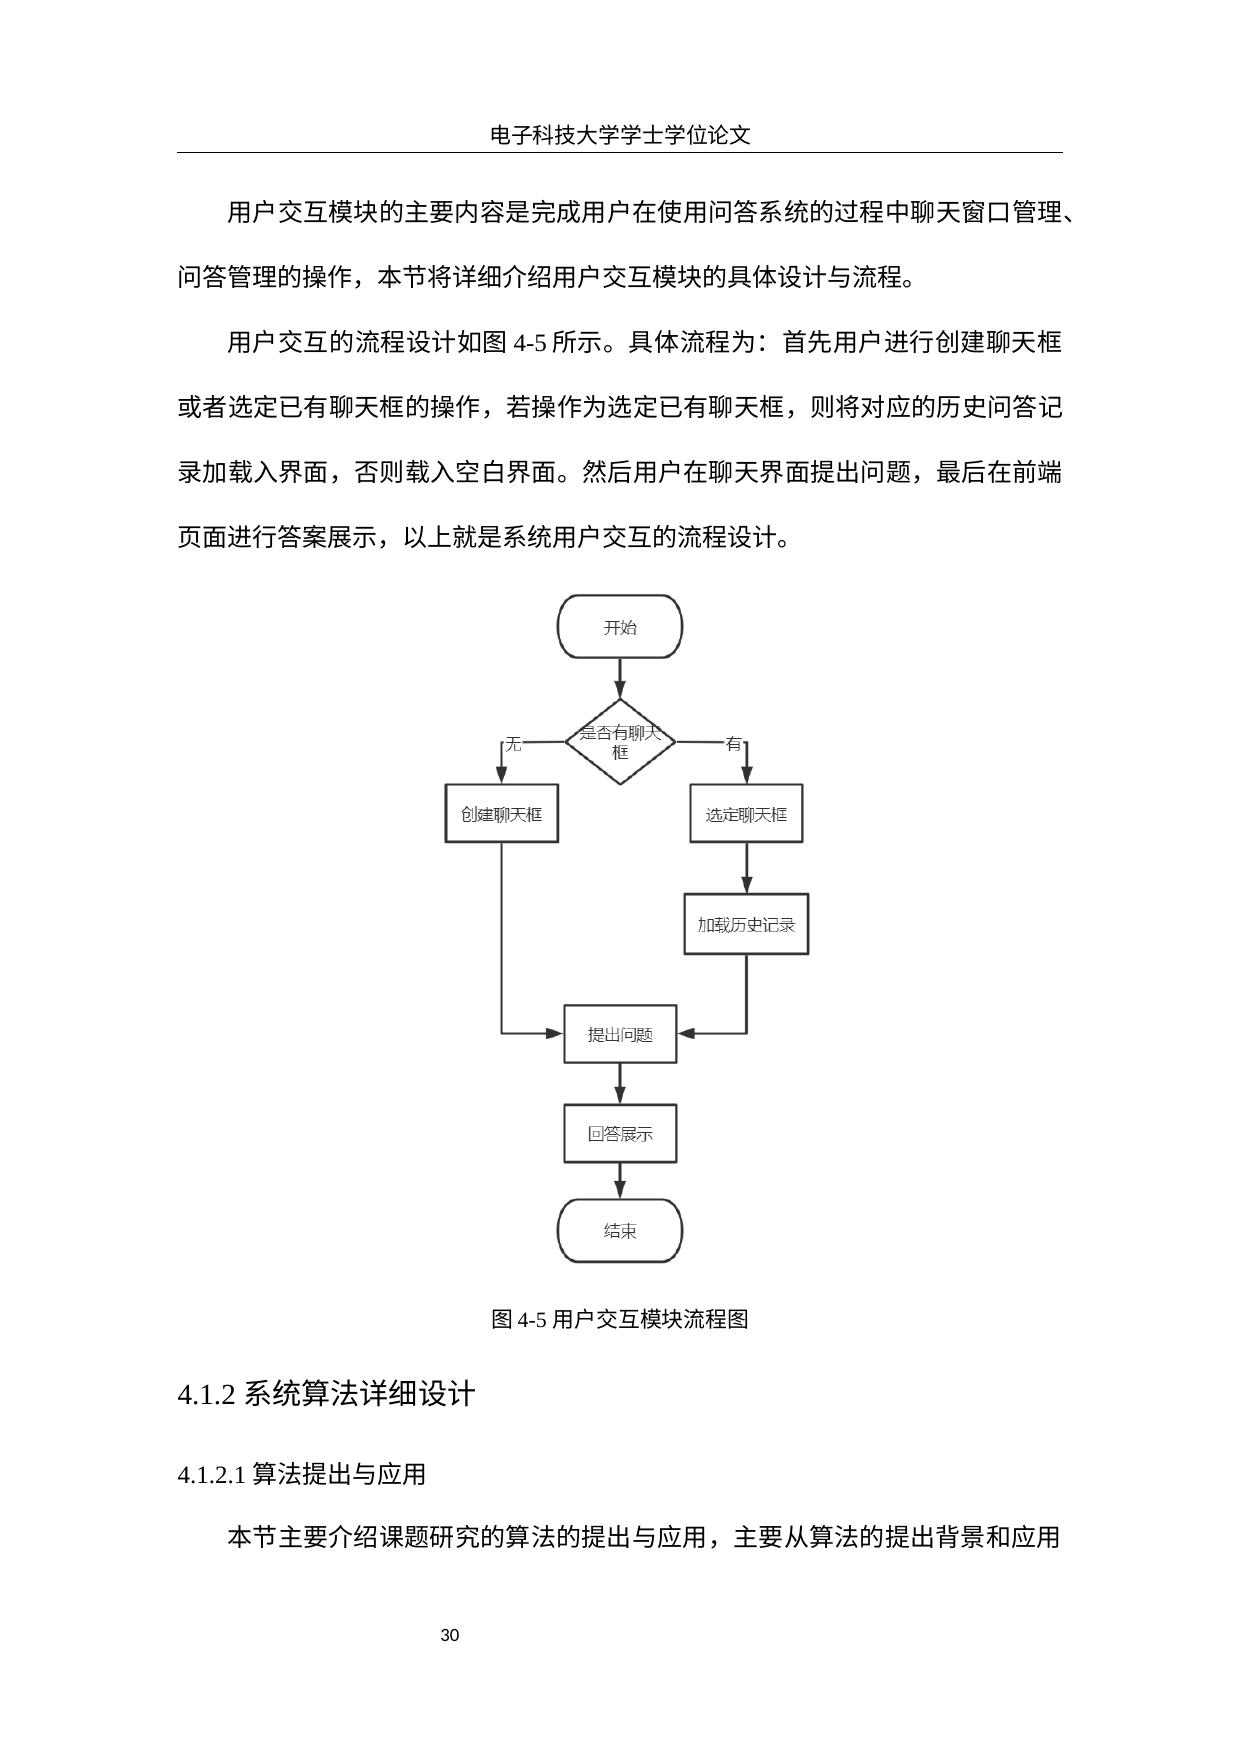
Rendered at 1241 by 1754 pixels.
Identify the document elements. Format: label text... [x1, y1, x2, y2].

text 用户交互的流程设计如图4-5所示。具体流程为：首先用户进行创建聊天框或者选定已有聊天框的操作，若操作为选定已有聊天框，则将对应的历史问答记录加载入界面，否则载入空白界面。然后用户在聊天界面提出问题，最后在前端页面进行答案展示，以上就是系统用户交互的流程设计。 [177, 308, 1063, 568]
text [177, 1503, 1063, 1568]
picture [424, 580, 816, 1268]
text 用户交互模块的主要内容是完成用户在使用问答系统的过程中聊天窗口管理、问答管理的操作，本节将详细介绍用户交互模块的具体设计与流程。 [177, 178, 1063, 308]
text 图4-5 用户交互模块流程图 [177, 1292, 1063, 1334]
text 4.1.2 系统算法详细设计 [177, 1359, 1063, 1424]
text 4.1.2.1 算法提出与应用 [177, 1449, 1063, 1491]
